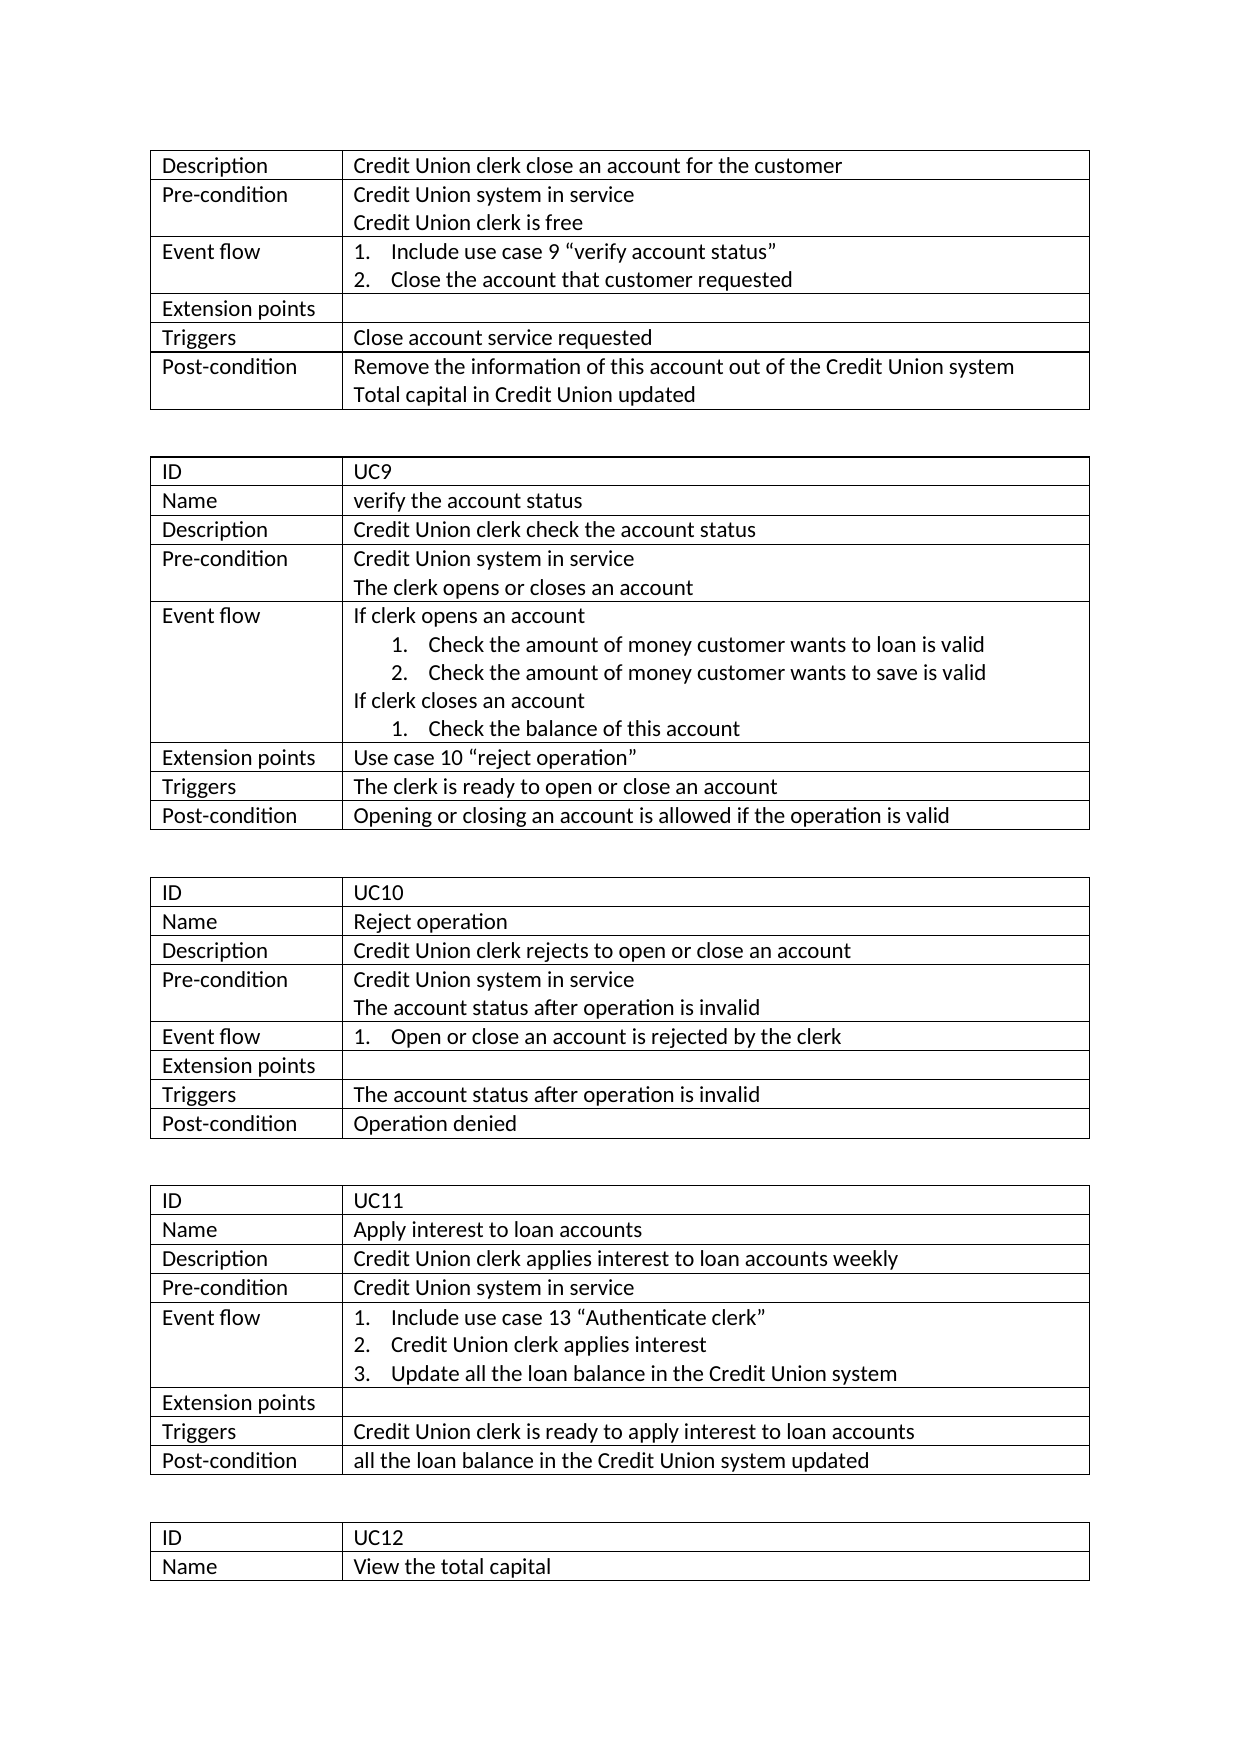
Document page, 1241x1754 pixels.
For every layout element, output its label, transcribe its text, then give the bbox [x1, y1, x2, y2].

table_cell Post-condition [151, 1109, 342, 1137]
table_cell Pre-condition [151, 545, 342, 601]
table_cell Pre-condition [151, 1274, 342, 1302]
table_cell verify the account status [343, 486, 1089, 514]
table_cell all the loan balance in the Credit Union system updated [343, 1446, 1089, 1474]
table_cell Extension points [151, 1051, 342, 1079]
table_cell Include use case 13 “Authenticate clerk” Credit Union clerk applies interest Update all the loan balance in the Credit Union system [343, 1303, 1089, 1387]
table_cell If clerk opens an account Check the amount of money customer wants to loan is valid Check the amount of money customer wants to save is valid If clerk closes an account Check the balance of this account [343, 602, 1089, 742]
table_cell Close account service requested [343, 323, 1089, 351]
table_cell View the total capital [343, 1552, 1089, 1580]
table_cell Include use case 9 “verify account status” Close the account that customer requested [343, 237, 1089, 293]
table_cell Description [151, 516, 342, 543]
table_cell Event flow [151, 237, 342, 293]
table_cell Post-condition [151, 801, 342, 829]
table_cell Credit Union clerk close an account for the customer [343, 151, 1089, 179]
table_cell Credit Union system in service The account status after operation is invalid [343, 965, 1089, 1021]
table_cell Credit Union clerk rejects to open or close an account [343, 936, 1089, 964]
table_header UC9 [343, 458, 1089, 485]
table_header ID [151, 878, 342, 906]
table_cell Operation denied [343, 1109, 1089, 1137]
table_cell Opening or closing an account is allowed if the operation is valid [343, 801, 1089, 829]
table_cell Extension points [151, 1388, 342, 1416]
table_cell Remove the information of this account out of the Credit Union system Total capital in Credit Union updated [343, 353, 1089, 408]
table_cell Pre-condition [151, 180, 342, 236]
table_cell [343, 1051, 1089, 1079]
table_cell Event flow [151, 1022, 342, 1050]
table_cell Credit Union system in service The clerk opens or closes an account [343, 545, 1089, 601]
table_cell Event flow [151, 1303, 342, 1387]
table_header ID [151, 1523, 342, 1551]
table_cell Name [151, 907, 342, 935]
table_cell Extension points [151, 294, 342, 322]
table_cell Triggers [151, 1417, 342, 1445]
table_header UC12 [343, 1523, 1089, 1551]
table_cell Apply interest to loan accounts [343, 1215, 1089, 1243]
table_cell Post-condition [151, 1446, 342, 1474]
table_cell Credit Union system in service Credit Union clerk is free [343, 180, 1089, 236]
table_cell Pre-condition [151, 965, 342, 1021]
table_cell Triggers [151, 323, 342, 351]
table_cell Credit Union system in service [343, 1274, 1089, 1302]
table_cell Open or close an account is rejected by the clerk [343, 1022, 1089, 1050]
table_cell Description [151, 151, 342, 179]
table_cell Use case 10 “reject operation” [343, 743, 1089, 771]
table_cell Name [151, 1552, 342, 1580]
table_cell The clerk is ready to open or close an account [343, 772, 1089, 800]
table_cell Name [151, 486, 342, 514]
table_cell Credit Union clerk check the account status [343, 516, 1089, 543]
table_cell Triggers [151, 1080, 342, 1108]
table_cell Post-condition [151, 353, 342, 408]
table_cell Credit Union clerk applies interest to loan accounts weekly [343, 1245, 1089, 1272]
table_header UC11 [343, 1186, 1089, 1214]
table_cell [343, 294, 1089, 322]
table_cell Description [151, 936, 342, 964]
table_cell Reject operation [343, 907, 1089, 935]
table_cell Name [151, 1215, 342, 1243]
table_cell Triggers [151, 772, 342, 800]
table_cell Extension points [151, 743, 342, 771]
table_cell [343, 1388, 1089, 1416]
table_cell Event flow [151, 602, 342, 742]
table_cell Description [151, 1245, 342, 1272]
table_header ID [151, 1186, 342, 1214]
table_cell The account status after operation is invalid [343, 1080, 1089, 1108]
table_header UC10 [343, 878, 1089, 906]
table_header ID [151, 458, 342, 485]
table_cell Credit Union clerk is ready to apply interest to loan accounts [343, 1417, 1089, 1445]
